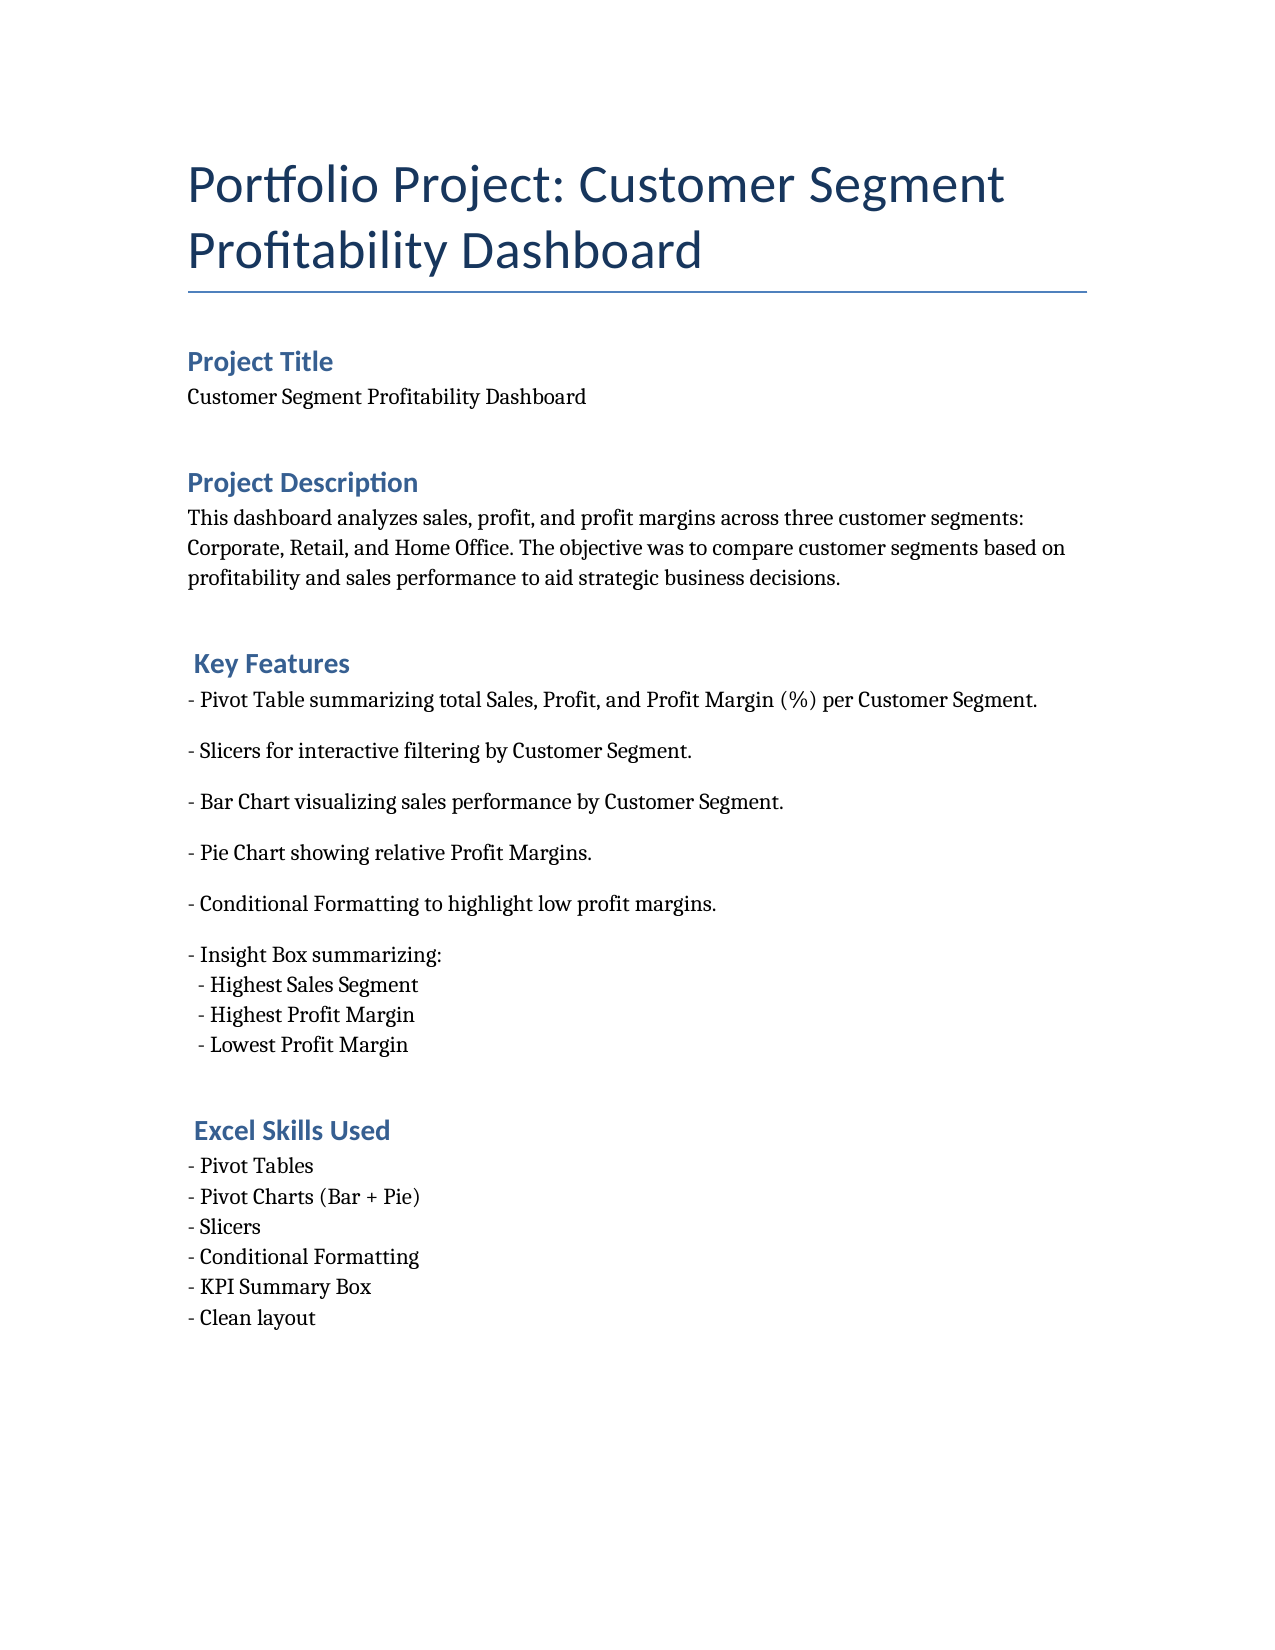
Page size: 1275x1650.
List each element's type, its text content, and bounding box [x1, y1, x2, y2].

title Portfolio Project: Customer Segment Profitability Dashboard [187, 150, 1087, 293]
text Customer Segment Profitability Dashboard [187, 384, 1087, 410]
text - Pivot Table summarizing total Sales, Profit, and Profit Margin (%) per Customer Segment. [187, 686, 1087, 713]
subtitle Excel Skills Used [187, 1112, 1087, 1148]
text This dashboard analyzes sales, profit, and profit margins across three customer segments: Corporate, Retail, and Home Office. The objective was to compare customer segments based on profitability and sales performance to aid strategic business decisions. [187, 505, 1087, 592]
subtitle Key Features [187, 645, 1087, 681]
text - Insight Box summarizing: - Highest Sales Segment - Highest Profit Margin - Lowest Profit Margin [187, 942, 1087, 1058]
text - Bar Chart visualizing sales performance by Customer Segment. [187, 788, 1087, 815]
text - Conditional Formatting to highlight low profit margins. [187, 891, 1087, 917]
text - Pie Chart showing relative Profit Margins. [187, 839, 1087, 866]
text - Slicers for interactive filtering by Customer Segment. [187, 737, 1087, 764]
subtitle Project Description [187, 464, 1087, 499]
text - Pivot Tables - Pivot Charts (Bar + Pie) - Slicers - Conditional Formatting - KPI Summary Box - Clean layout [187, 1153, 1087, 1331]
subtitle Project Title [187, 343, 1087, 378]
